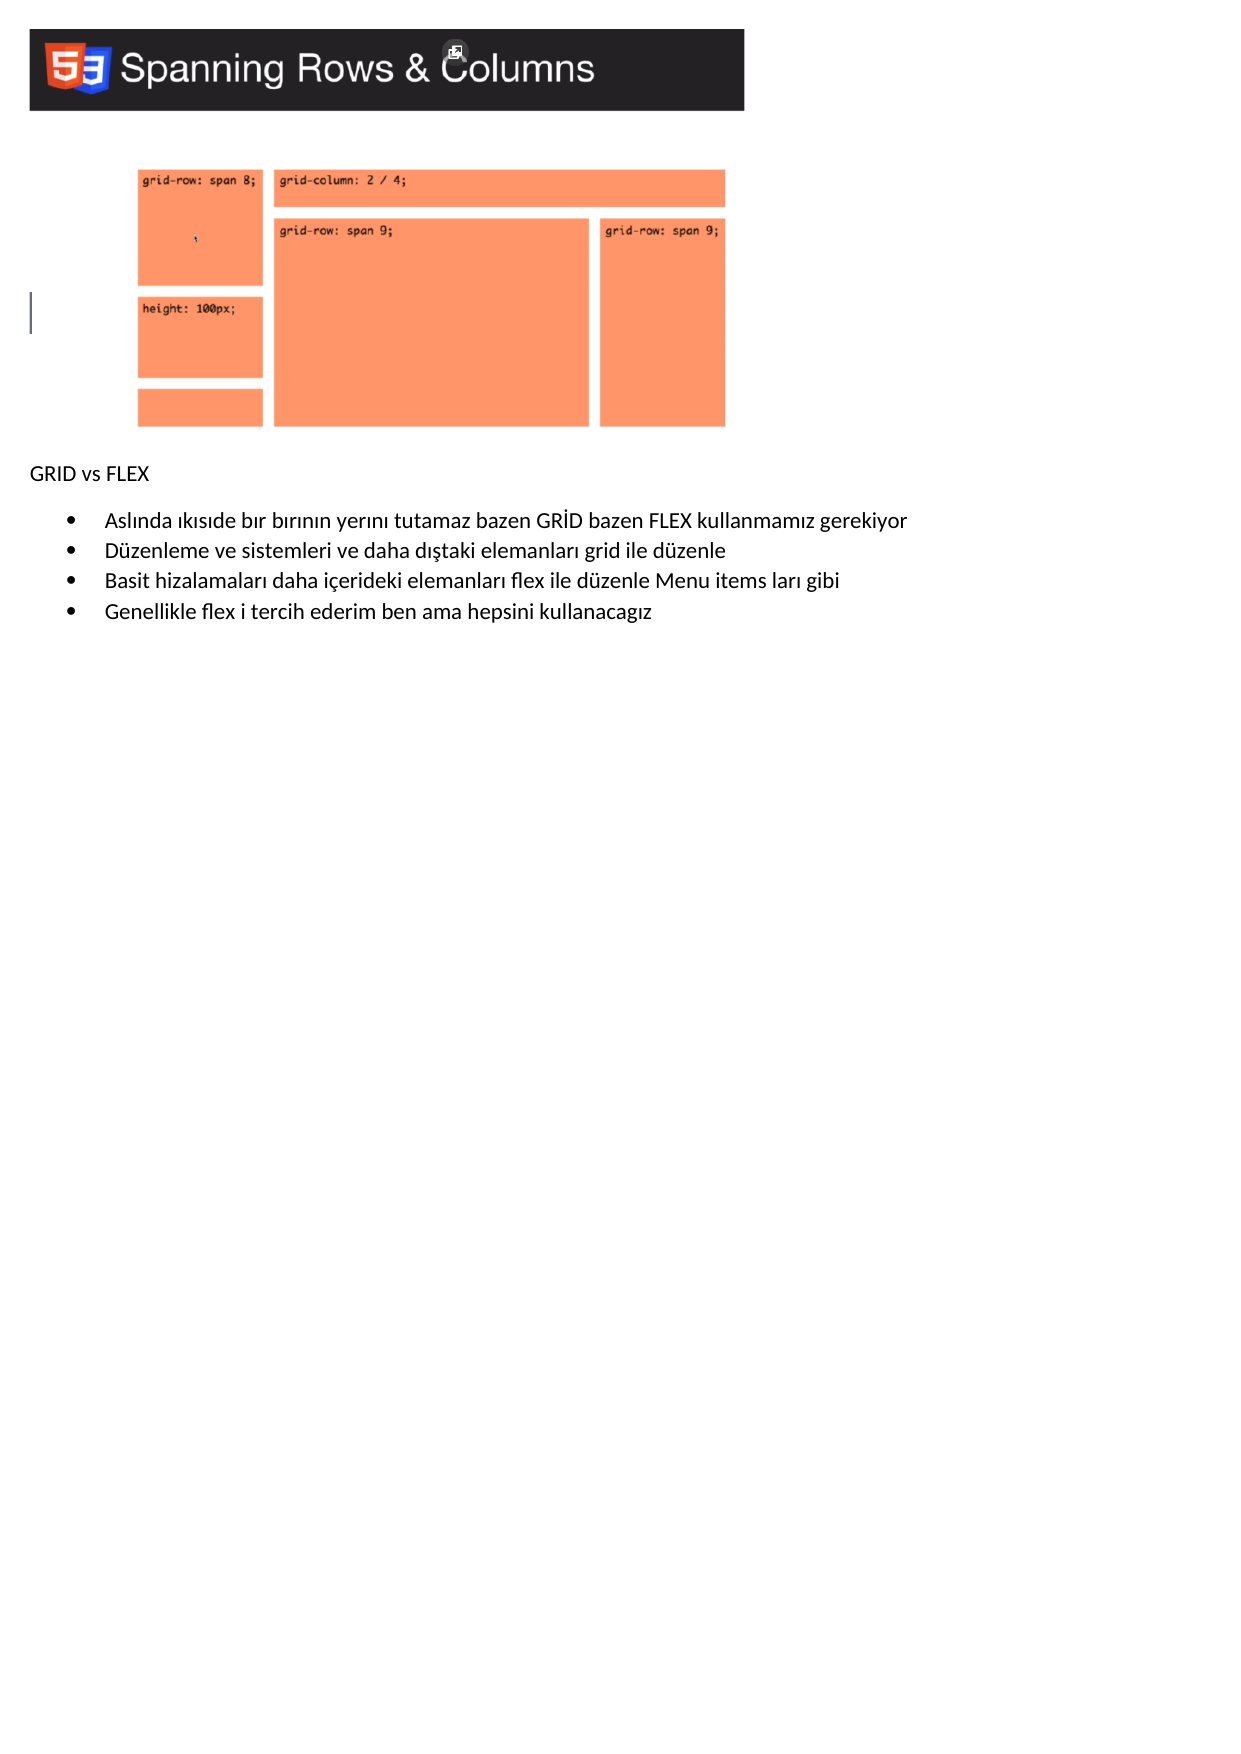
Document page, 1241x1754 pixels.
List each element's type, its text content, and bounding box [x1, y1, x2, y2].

list Aslında ıkısıde bır bırının yerını tutamaz bazen GRİD bazen FLEX kullanmamız gerekiyor [67, 506, 1211, 534]
picture [29, 29, 745, 441]
list Genellikle flex i tercih ederim ben ama hepsini kullanacagız [67, 597, 1211, 625]
text GRID vs FLEX [29, 459, 1211, 487]
list Basit hizalamaları daha içerideki elemanları flex ile düzenle Menu items ları gibi [67, 567, 1211, 595]
list Düzenleme ve sistemleri ve daha dıştaki elemanları grid ile düzenle [67, 536, 1211, 564]
